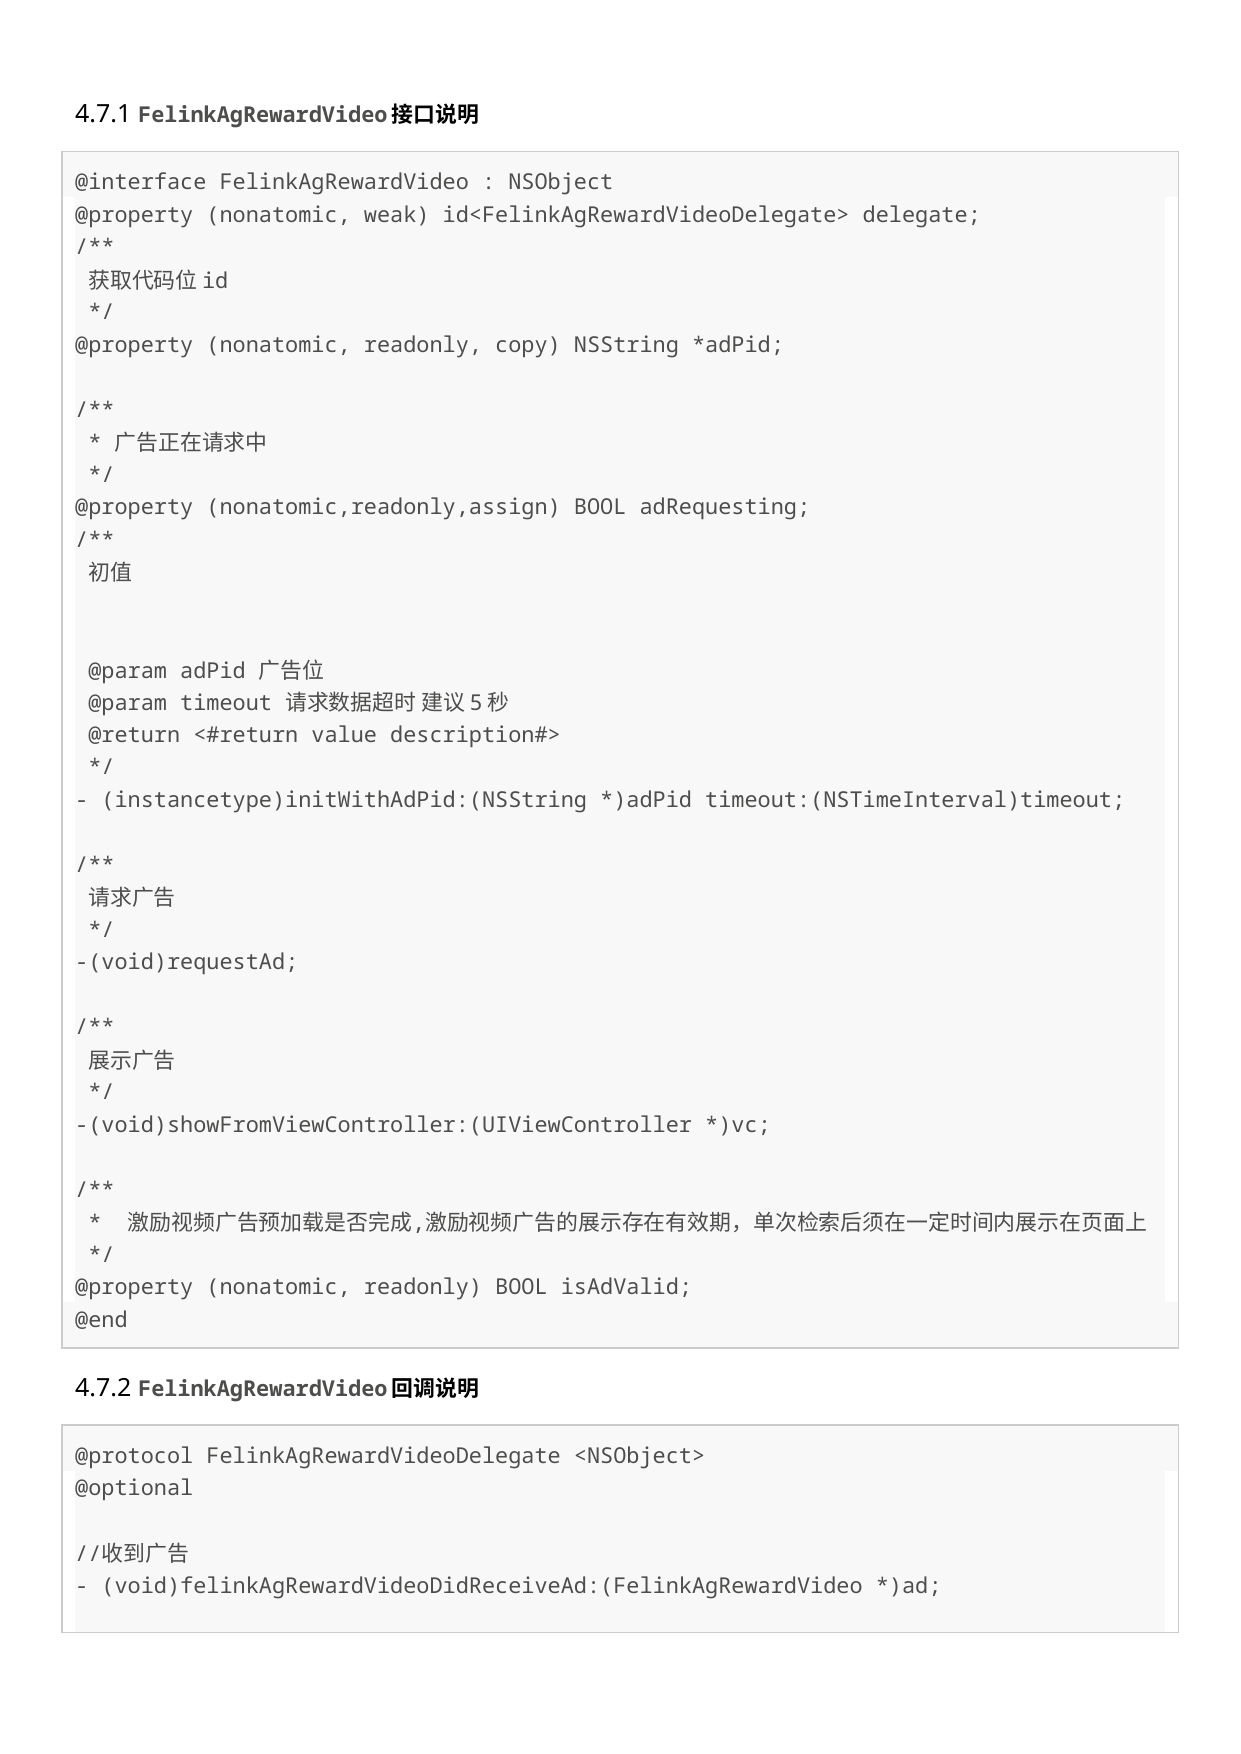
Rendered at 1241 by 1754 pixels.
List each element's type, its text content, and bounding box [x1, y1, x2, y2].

text - (instancetype)initWithAdPid:(NSString *)adPid timeout:(NSTimeInterval)timeout; [75, 782, 1165, 815]
text */ [75, 457, 1165, 490]
text * 广告正在请求中 [75, 425, 1165, 457]
text */ [75, 295, 1165, 327]
text - (void)felinkAgRewardVideoDidReceiveAd:(FelinkAgRewardVideo *)ad; [75, 1568, 1165, 1601]
text 请求广告 [75, 880, 1165, 912]
text @param timeout 请求数据超时 建议5秒 [75, 685, 1165, 717]
text 初值 [75, 555, 1165, 587]
text /** [75, 847, 1165, 880]
text */ [75, 1075, 1165, 1107]
text @optional [75, 1471, 1165, 1503]
text 获取代码位id [75, 262, 1165, 295]
text /** [75, 392, 1165, 425]
subtitle 4.7.1 FelinkAgRewardVideo接口说明 [75, 81, 1165, 146]
text @return <#return value description#> [75, 717, 1165, 750]
text /** [75, 1010, 1165, 1042]
text -(void)requestAd; [75, 945, 1165, 977]
text */ [75, 1237, 1165, 1270]
text /** [75, 1172, 1165, 1205]
text -(void)showFromViewController:(UIViewController *)vc; [75, 1107, 1165, 1140]
text 展示广告 [75, 1042, 1165, 1075]
text @protocol FelinkAgRewardVideoDelegate <NSObject> [63, 1426, 1178, 1471]
text /** [75, 230, 1165, 262]
text */ [75, 912, 1165, 945]
text @param adPid 广告位 [75, 652, 1165, 685]
subtitle 4.7.2 FelinkAgRewardVideo回调说明 [75, 1354, 1165, 1419]
text @property (nonatomic, weak) id<FelinkAgRewardVideoDelegate> delegate; [75, 197, 1165, 230]
text @property (nonatomic, readonly, copy) NSString *adPid; [75, 327, 1165, 360]
text //收到广告 [75, 1536, 1165, 1568]
text @property (nonatomic,readonly,assign) BOOL adRequesting; [75, 490, 1165, 522]
text */ [75, 750, 1165, 782]
text @end [63, 1288, 1178, 1347]
text /** [75, 522, 1165, 555]
text @interface FelinkAgRewardVideo : NSObject [63, 152, 1178, 197]
text * 激励视频广告预加载是否完成,激励视频广告的展示存在有效期，单次检索后须在一定时间内展示在页面上 [75, 1205, 1165, 1237]
text @property (nonatomic, readonly) BOOL isAdValid; [75, 1270, 1165, 1288]
